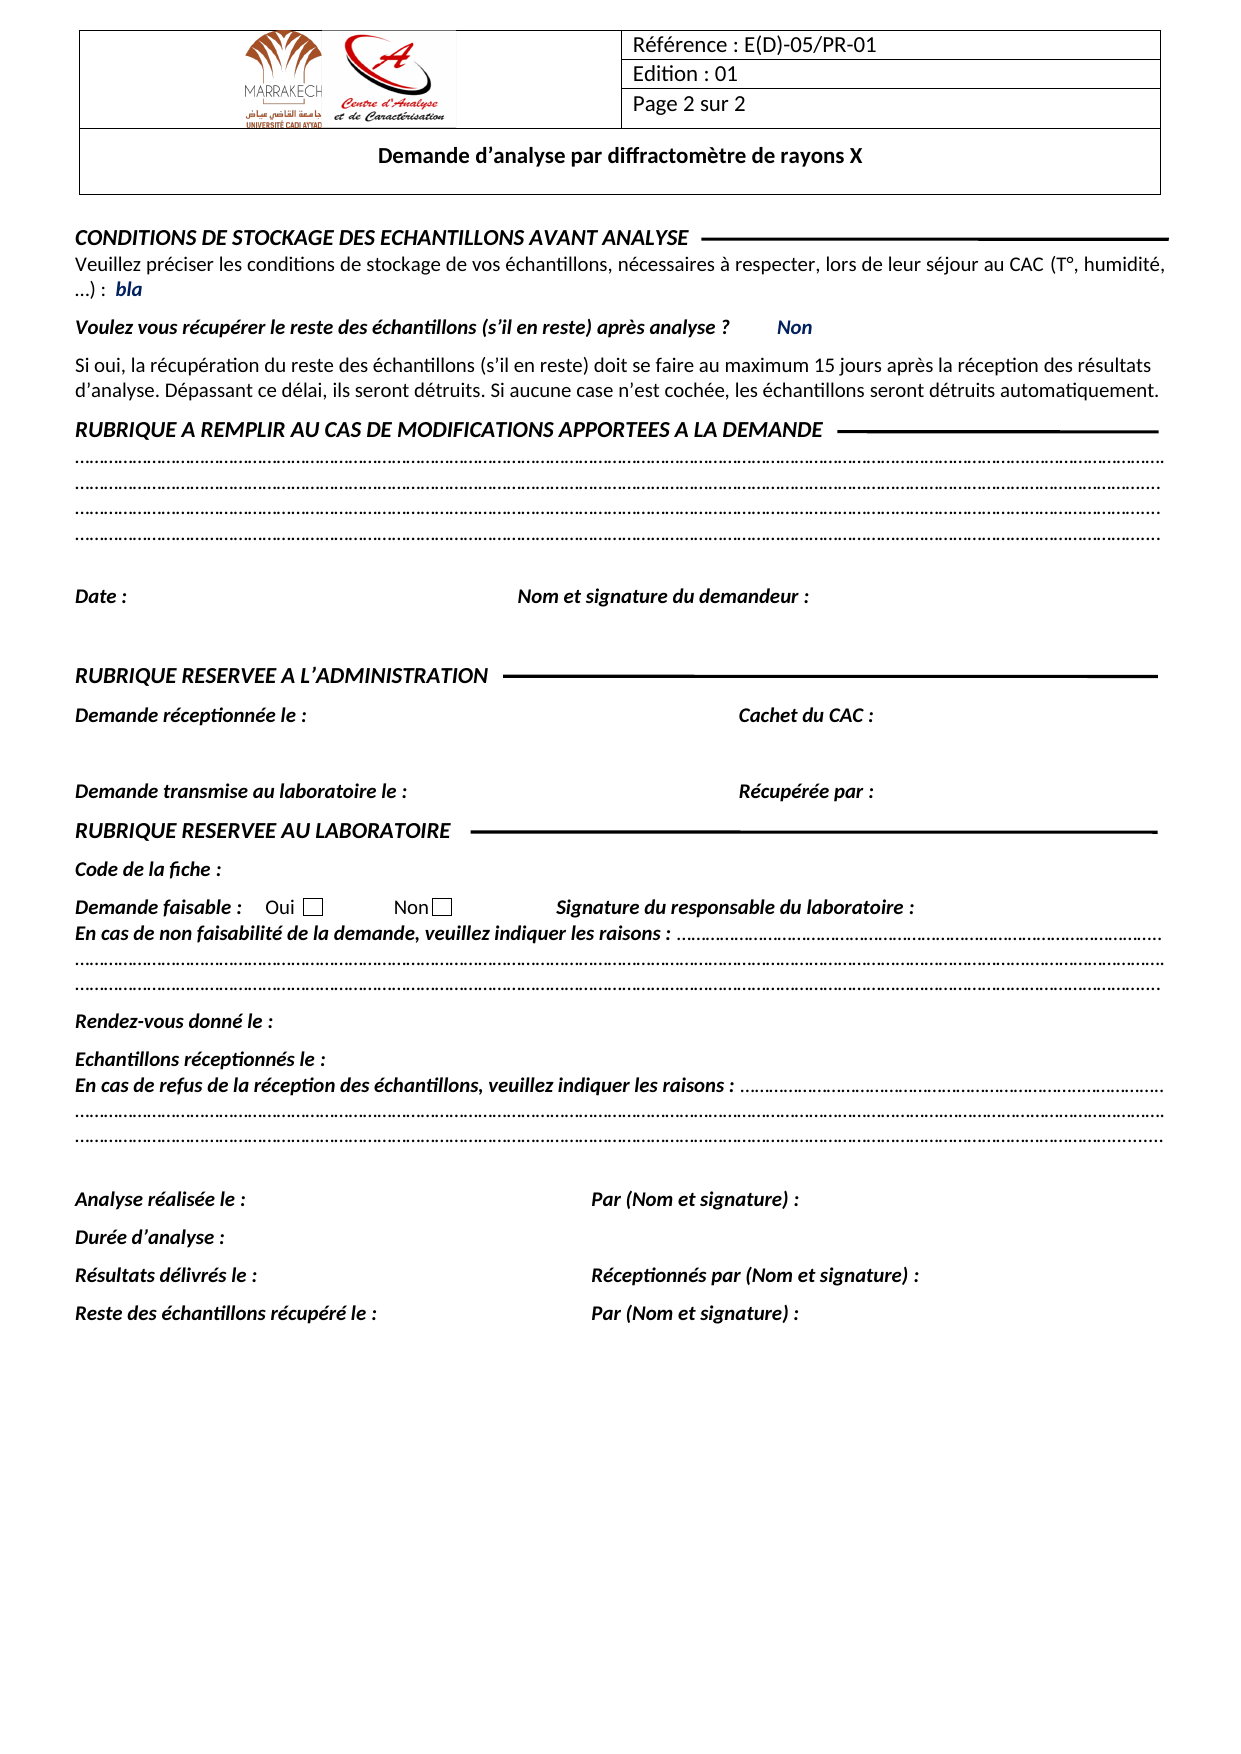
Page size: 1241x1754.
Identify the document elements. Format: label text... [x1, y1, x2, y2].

text RUBRIQUE RESERVEE A L’ADMINISTRATION [75, 662, 1165, 690]
text ……………………………………………………………………………………………………………………………………………………………….………………………………………. [75, 1097, 1165, 1123]
text ……………………………………………………………………………………………………………………………………………………………………………………………….......... [75, 1123, 1165, 1148]
text Analyse réalisée le : Par (Nom et signature) : [75, 1186, 1165, 1211]
text RUBRIQUE A REMPLIR AU CAS DE MODIFICATIONS APPORTEES A LA DEMANDE [75, 416, 1165, 444]
text …………………………………………………………………………………………………………………………………………………………………………………………………….... [75, 520, 1165, 545]
text Echantillons réceptionnés le : [75, 1046, 1165, 1072]
text …………………………………………………………………………………………………………………………………………………………………………………………………….... [75, 971, 1165, 996]
text Reste des échantillons récupéré le : Par (Nom et signature) : [75, 1300, 1165, 1325]
text RUBRIQUE RESERVEE AU LABORATOIRE [75, 816, 1165, 844]
text En cas de refus de la réception des échantillons, veuillez indiquer les raisons : ……………………………………………………………..…………….. [75, 1072, 1165, 1097]
text ……………………………………………………………………………………………………………………………………………………………………………….………………………. [75, 444, 1165, 469]
text Code de la fiche : [75, 856, 1165, 882]
text En cas de non faisabilité de la demande, veuillez indiquer les raisons : ……………………………………………………………………………………….. [75, 920, 1165, 945]
text Demande transmise au laboratoire le : Récupérée par : [75, 778, 1165, 803]
text …………………………………………………………………………………………………………………………………………………………………………………………………….... [75, 494, 1165, 520]
text Durée d’analyse : [75, 1224, 1165, 1249]
text Demande réceptionnée le : Cachet du CAC : [75, 702, 1165, 728]
text Rendez-vous donné le : [75, 1008, 1165, 1034]
text Si oui, la récupération du reste des échantillons (s’il en reste) doit se faire au maximum 15 jours après la réception des résultats d’analyse. Dépassant ce délai, ils seront détruits. Si aucune case n’est cochée, les échantillons seront détruits automatiquement. [75, 352, 1165, 403]
text Date : Nom et signature du demandeur : [75, 583, 1165, 609]
text Veuillez préciser les conditions de stockage de vos échantillons, nécessaires à respecter, lors de leur séjour au CAC (T°, humidité, …) : bla [75, 251, 1165, 302]
picture [245, 30, 457, 128]
text CONDITIONS DE STOCKAGE DES ECHANTILLONS AVANT ANALYSE [75, 223, 1165, 251]
text ……………………………………………………………………………………………………………………………………………………………………………….………………………. [75, 945, 1165, 971]
text …………………………………………………………………………………………………………………………………………………………………………………………………….... [75, 469, 1165, 494]
text Voulez vous récupérer le reste des échantillons (s’il en reste) après analyse ? Non [75, 314, 1165, 340]
text Demande faisable : Oui Non Signature du responsable du laboratoire : [75, 894, 1165, 920]
text Résultats délivrés le : Réceptionnés par (Nom et signature) : [75, 1262, 1165, 1287]
